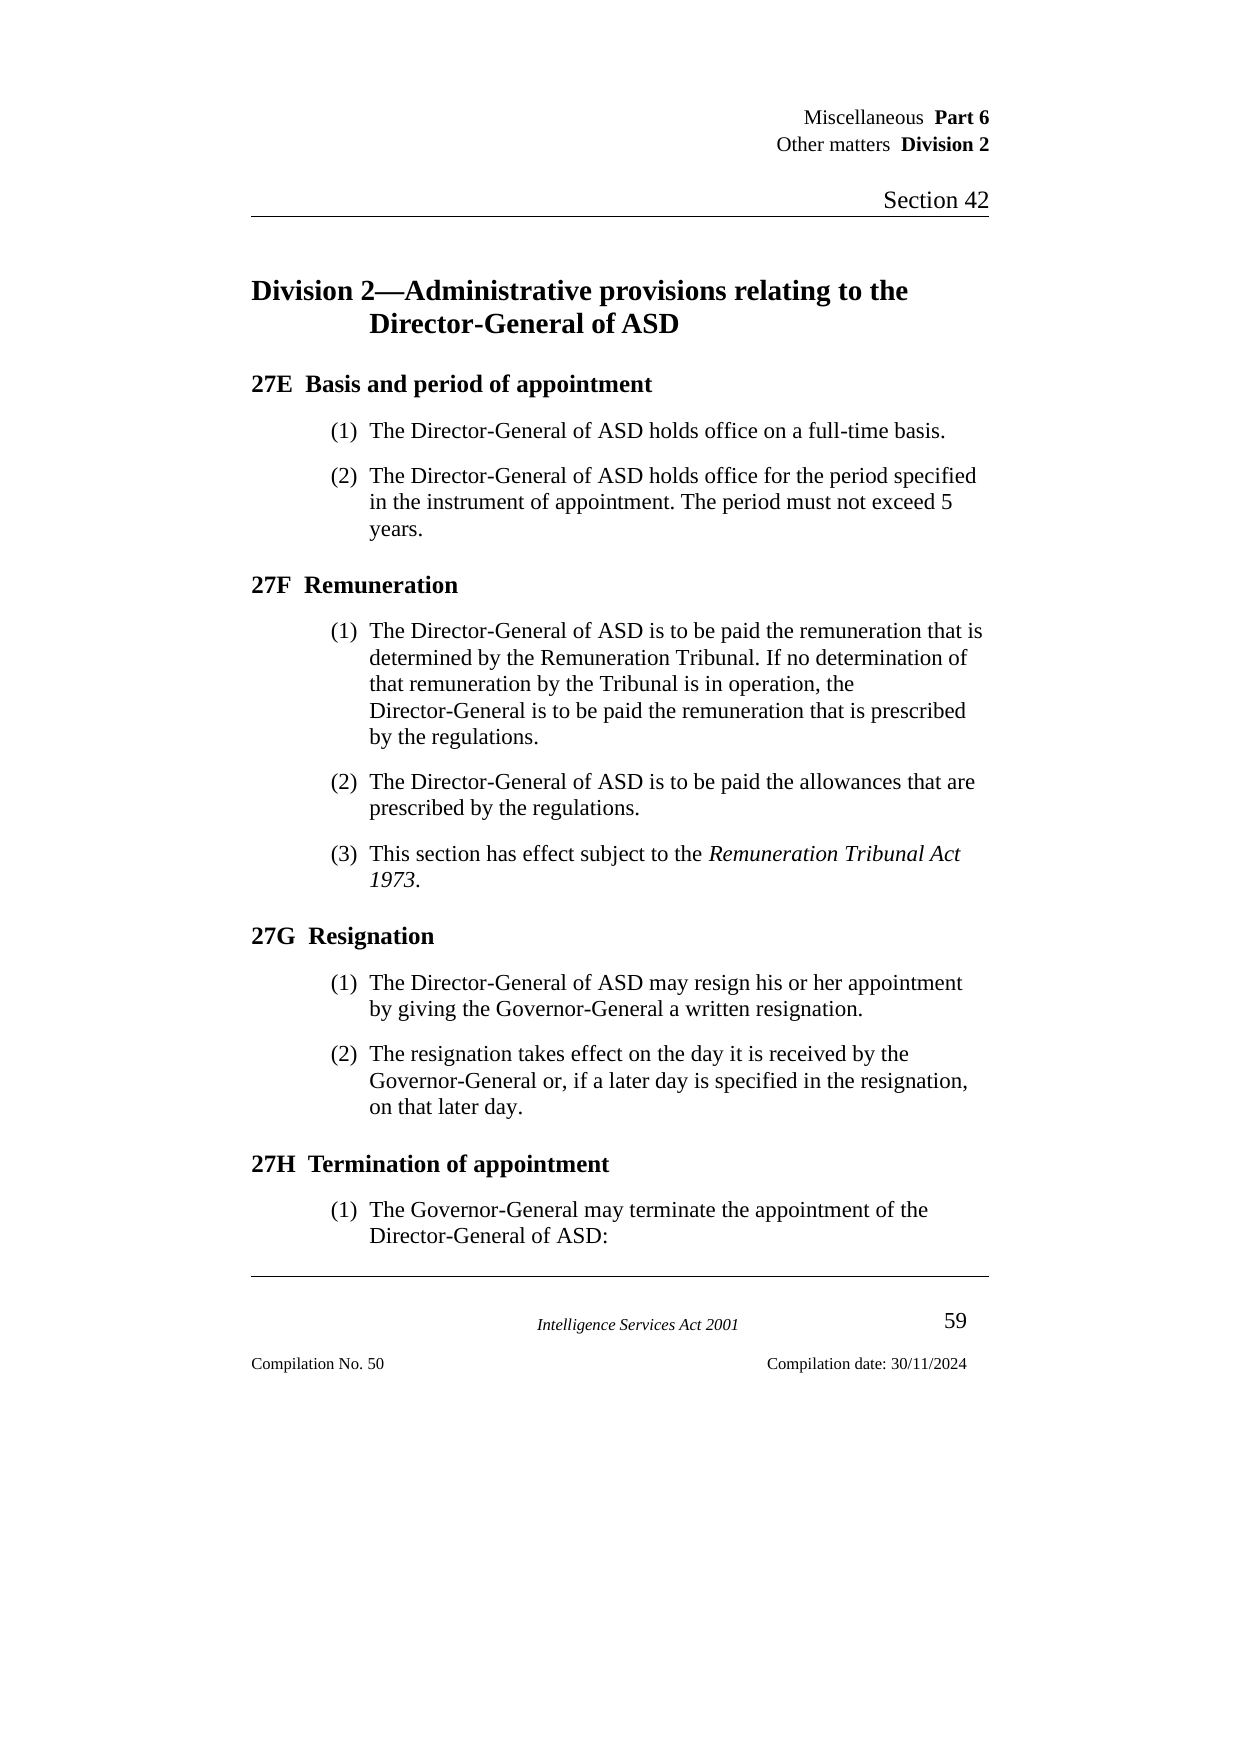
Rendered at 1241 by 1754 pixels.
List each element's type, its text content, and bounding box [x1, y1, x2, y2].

text (1) The Director-General of ASD may resign his or her appointment by giving the Governor-General a written resignation. [251, 969, 989, 1022]
text (2) The resignation takes effect on the day it is received by the Governor-General or, if a later day is specified in the resignation, on that later day. [251, 1040, 989, 1119]
text (3) This section has effect subject to the Remuneration Tribunal Act 1973. [251, 839, 989, 892]
text Division 2—Administrative provisions relating to the Director-General of ASD [251, 273, 989, 340]
text (1) The Director-General of ASD is to be paid the remuneration that is determined by the Remuneration Tribunal. If no determination of that remuneration by the Tribunal is in operation, the Director-General is to be paid the remuneration that is prescribed by the regulations. [251, 618, 989, 749]
text (2) The Director-General of ASD is to be paid the allowances that are prescribed by the regulations. [251, 768, 989, 821]
text 27G Resignation [251, 921, 989, 950]
text (2) The Director-General of ASD holds office for the period specified in the instrument of appointment. The period must not exceed 5 years. [251, 462, 989, 541]
text 27E Basis and period of appointment [251, 369, 989, 398]
text (1) The Director-General of ASD holds office on a full-time basis. [251, 417, 989, 443]
text 27H Termination of appointment [251, 1149, 989, 1177]
text (1) The Governor-General may terminate the appointment of the Director-General of ASD: [251, 1196, 989, 1249]
text 27F Remuneration [251, 570, 989, 599]
